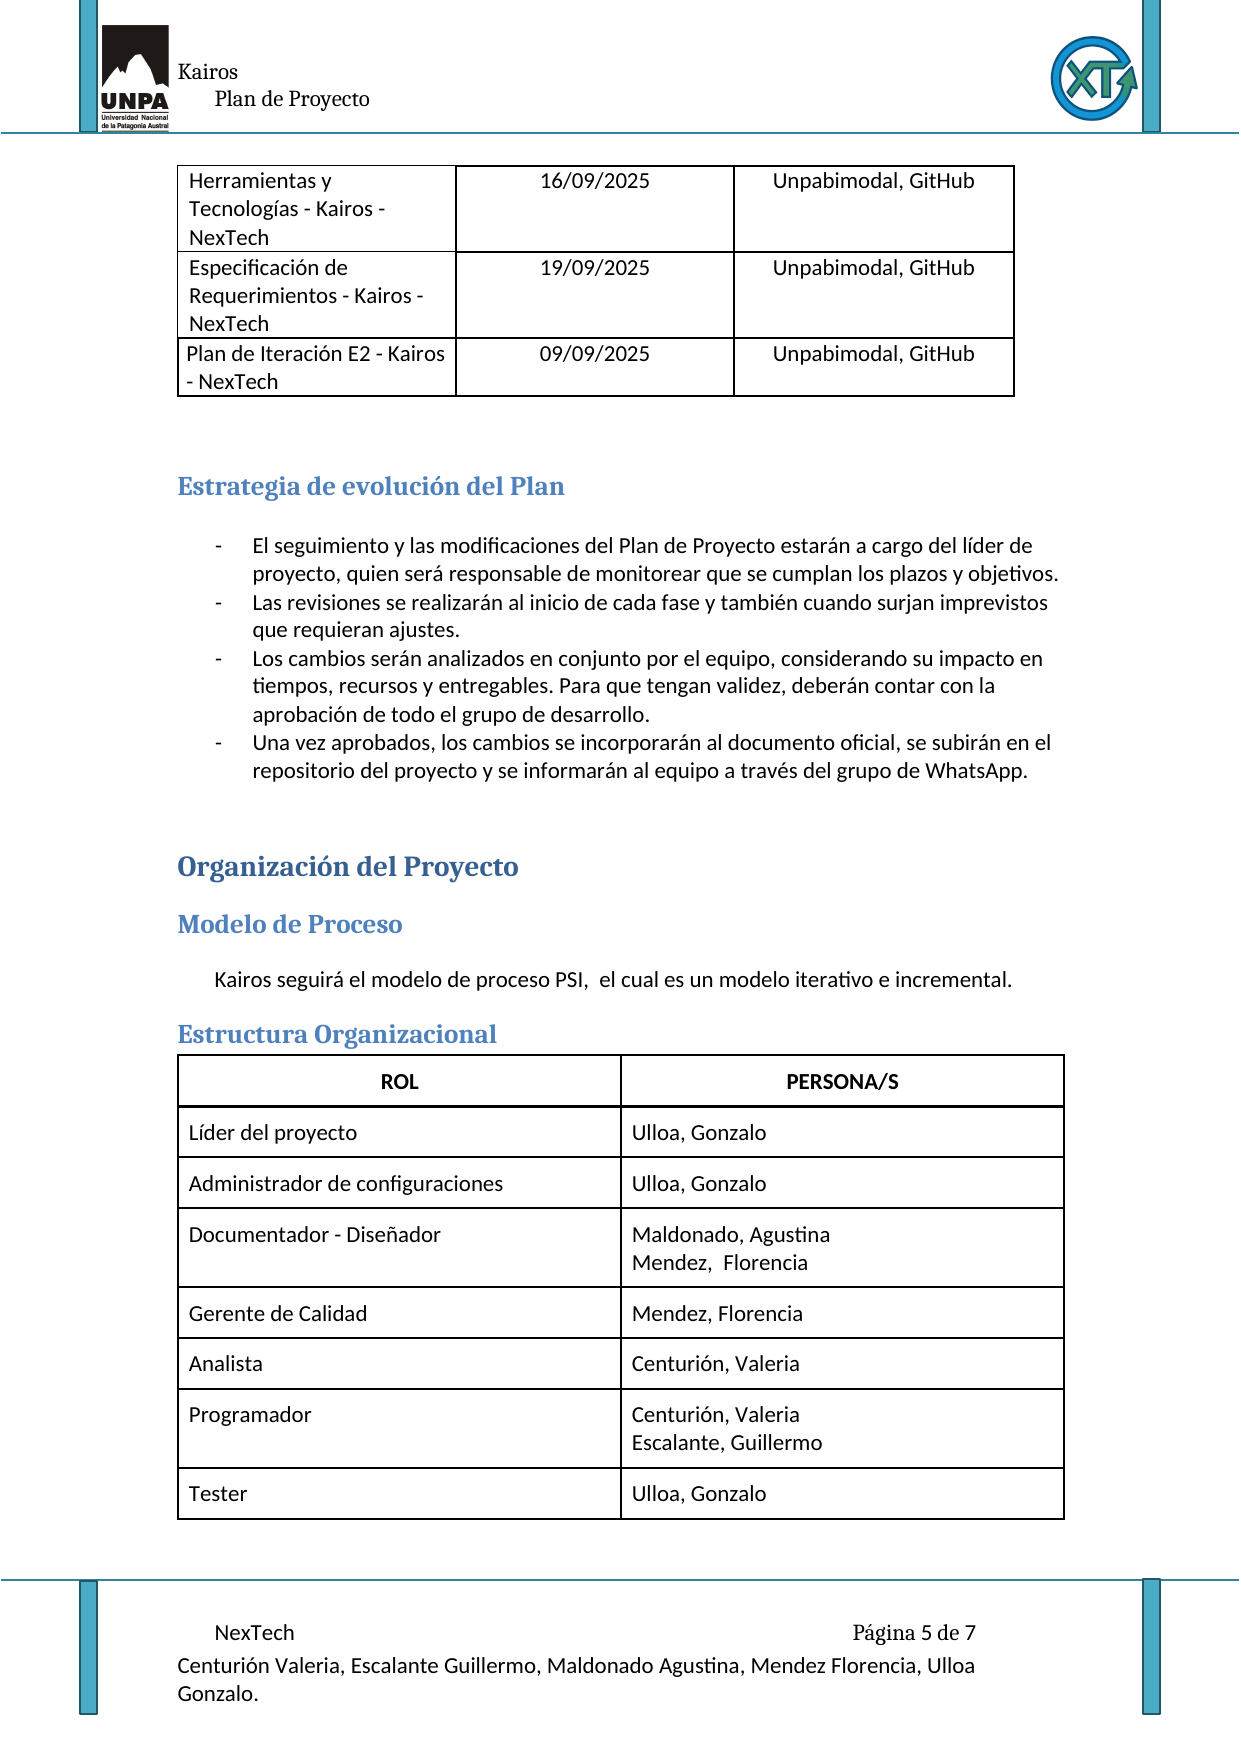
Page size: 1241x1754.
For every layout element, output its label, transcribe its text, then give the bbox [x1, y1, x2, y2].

text Organización del Proyecto [177, 850, 1063, 883]
table_cell Administrador de configuraciones [179, 1158, 620, 1207]
table_header PERSONA/S [622, 1056, 1063, 1105]
table_cell Documentador - Diseñador [179, 1209, 620, 1286]
table_cell Analista [179, 1339, 620, 1388]
table_cell Centurión, Valeria [622, 1339, 1063, 1388]
table_cell Unpabimodal, GitHub [735, 167, 1013, 251]
picture [100, 23, 170, 132]
table_cell Ulloa, Gonzalo [622, 1158, 1063, 1207]
table_cell Maldonado, Agustina Mendez, Florencia [622, 1209, 1063, 1286]
table_cell Ulloa, Gonzalo [622, 1108, 1063, 1156]
table_cell Gerente de Calidad [179, 1288, 620, 1337]
table_cell Unpabimodal, GitHub [735, 253, 1013, 337]
table_cell 09/09/2025 [457, 339, 733, 395]
text Estrategia de evolución del Plan [177, 471, 1063, 502]
table_cell Plan de Iteración E2 - Kairos - NexTech [179, 339, 455, 395]
table_cell Especificación de Requerimientos - Kairos - NexTech [178, 252, 455, 337]
table_cell Ulloa, Gonzalo [622, 1469, 1063, 1518]
list El seguimiento y las modificaciones del Plan de Proyecto estarán a cargo del líder de proyecto, quien será responsable de monitorear que se cumplan los plazos y objetivos. [215, 532, 1063, 588]
table_cell 16/09/2025 [457, 167, 733, 251]
picture [1036, 23, 1146, 132]
table_cell Tester [179, 1469, 620, 1518]
text Modelo de Proceso [177, 909, 1063, 940]
text Estructura Organizacional [177, 1019, 1063, 1050]
list Los cambios serán analizados en conjunto por el equipo, considerando su impacto en tiempos, recursos y entregables. Para que tengan validez, deberán contar con la aprobación de todo el grupo de desarrollo. [215, 644, 1063, 728]
table_cell Líder del proyecto [179, 1108, 620, 1156]
table_cell Programador [179, 1390, 620, 1467]
table_header ROL [179, 1056, 620, 1105]
list Las revisiones se realizarán al inicio de cada fase y también cuando surjan imprevistos que requieran ajustes. [215, 588, 1063, 644]
table_cell Unpabimodal, GitHub [735, 339, 1013, 395]
table_cell 19/09/2025 [457, 253, 733, 337]
text Kairos seguirá el modelo de proceso PSI, el cual es un modelo iterativo e incremental. [214, 966, 1063, 994]
table_cell Mendez, Florencia [622, 1288, 1063, 1337]
table_cell Centurión, Valeria Escalante, Guillermo [622, 1390, 1063, 1467]
table_cell Herramientas y Tecnologías - Kairos - NexTech [178, 166, 455, 251]
list Una vez aprobados, los cambios se incorporarán al documento oficial, se subirán en el repositorio del proyecto y se informarán al equipo a través del grupo de WhatsApp. [215, 728, 1063, 784]
